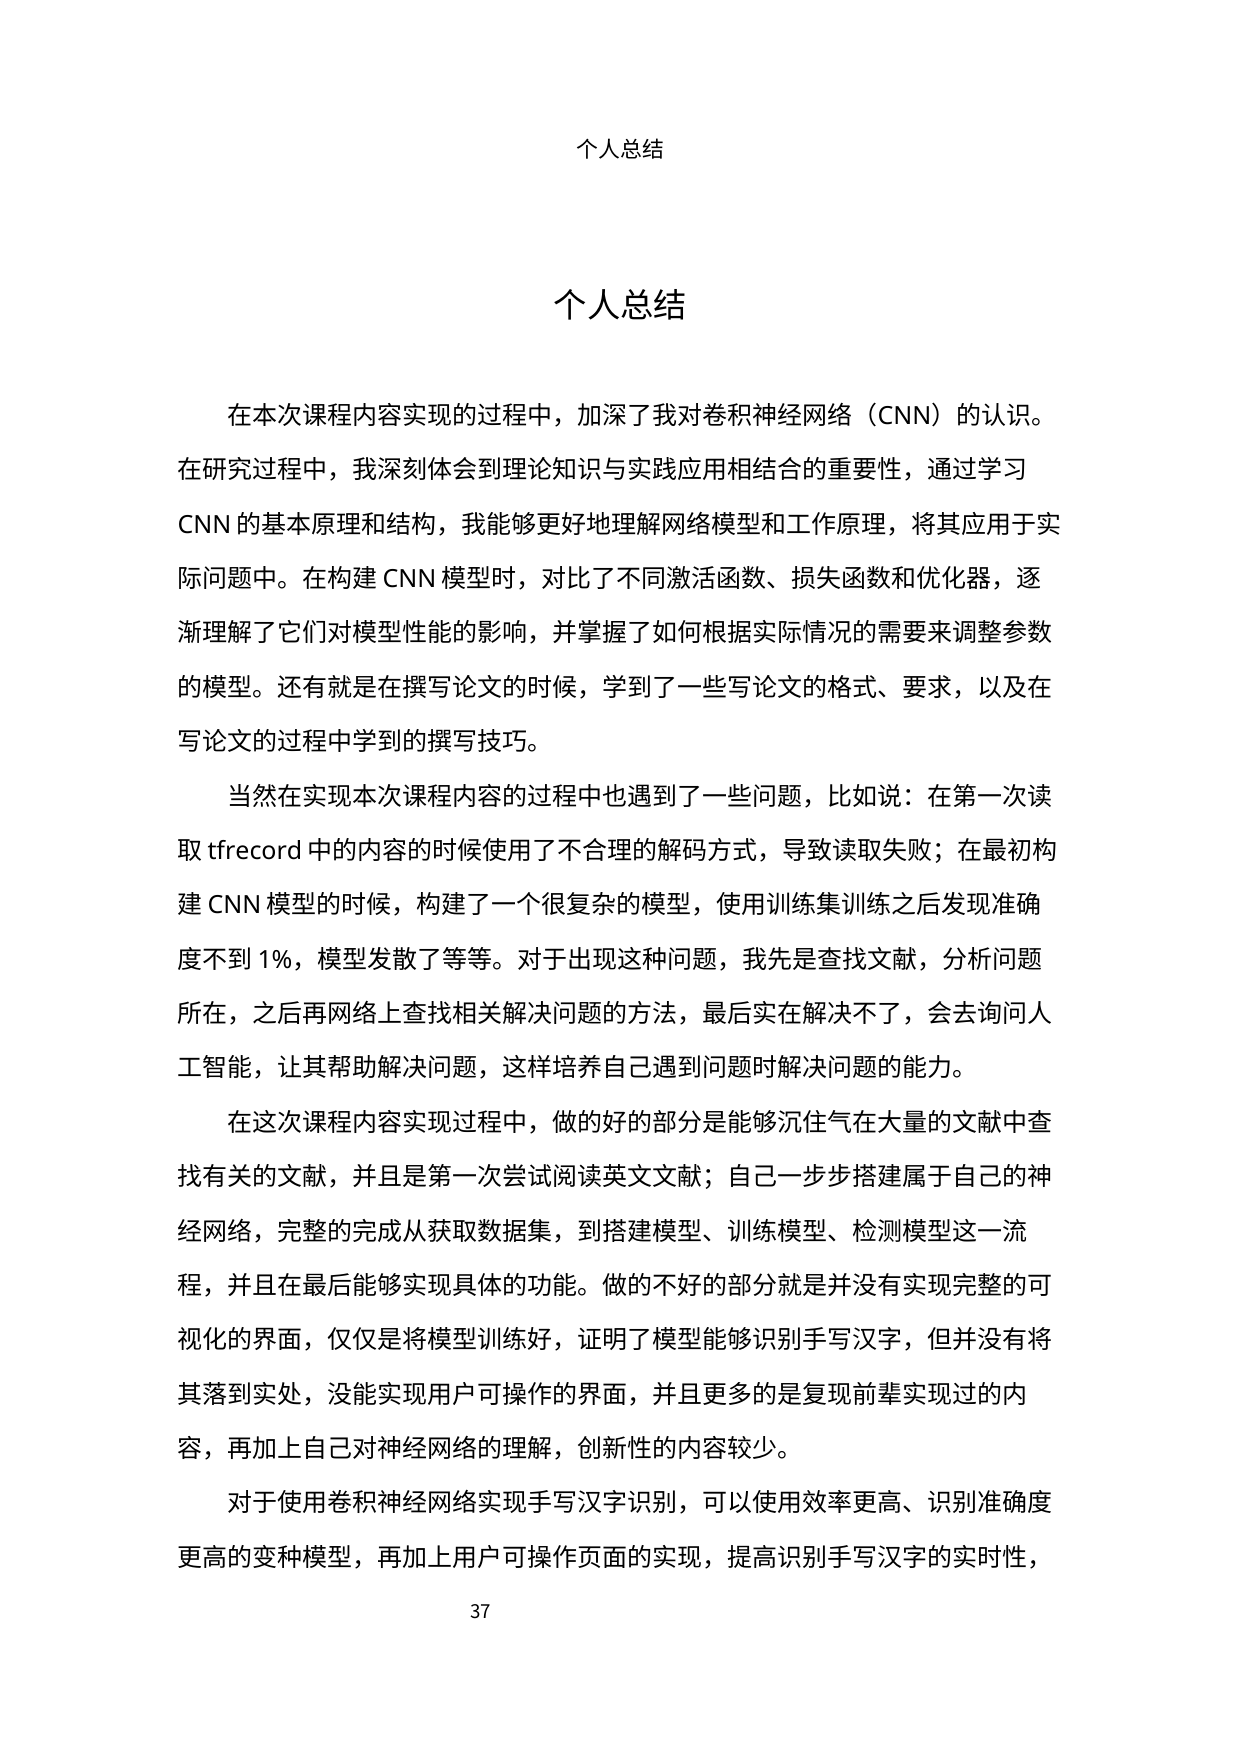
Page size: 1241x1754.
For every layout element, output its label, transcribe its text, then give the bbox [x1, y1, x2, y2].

list 在本次课程内容实现的过程中，加深了我对卷积神经网络（CNN）的认识。在研究过程中，我深刻体会到理论知识与实践应用相结合的重要性，通过学习CNN的基本原理和结构，我能够更好地理解网络模型和工作原理，将其应用于实际问题中。在构建CNN模型时，对比了不同激活函数、损失函数和优化器，逐渐理解了它们对模型性能的影响，并掌握了如何根据实际情况的需要来调整参数的模型。还有就是在撰写论文的时候，学到了一些写论文的格式、要求，以及在写论文的过程中学到的撰写技巧。 [177, 395, 1063, 758]
list 个人总结 [177, 279, 1063, 327]
list 在这次课程内容实现过程中，做的好的部分是能够沉住气在大量的文献中查找有关的文献，并且是第一次尝试阅读英文文献；自己一步步搭建属于自己的神经网络，完整的完成从获取数据集，到搭建模型、训练模型、检测模型这一流程，并且在最后能够实现具体的功能。做的不好的部分就是并没有实现完整的可视化的界面，仅仅是将模型训练好，证明了模型能够识别手写汉字，但并没有将其落到实处，没能实现用户可操作的界面，并且更多的是复现前辈实现过的内容，再加上自己对神经网络的理解，创新性的内容较少。 [177, 1102, 1063, 1465]
list 当然在实现本次课程内容的过程中也遇到了一些问题，比如说：在第一次读取tfrecord中的内容的时候使用了不合理的解码方式，导致读取失败；在最初构建CNN模型的时候，构建了一个很复杂的模型，使用训练集训练之后发现准确度不到1%，模型发散了等等。对于出现这种问题，我先是查找文献，分析问题所在，之后再网络上查找相关解决问题的方法，最后实在解决不了，会去询问人工智能，让其帮助解决问题，这样培养自己遇到问题时解决问题的能力。 [177, 776, 1063, 1084]
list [177, 1483, 1063, 1573]
